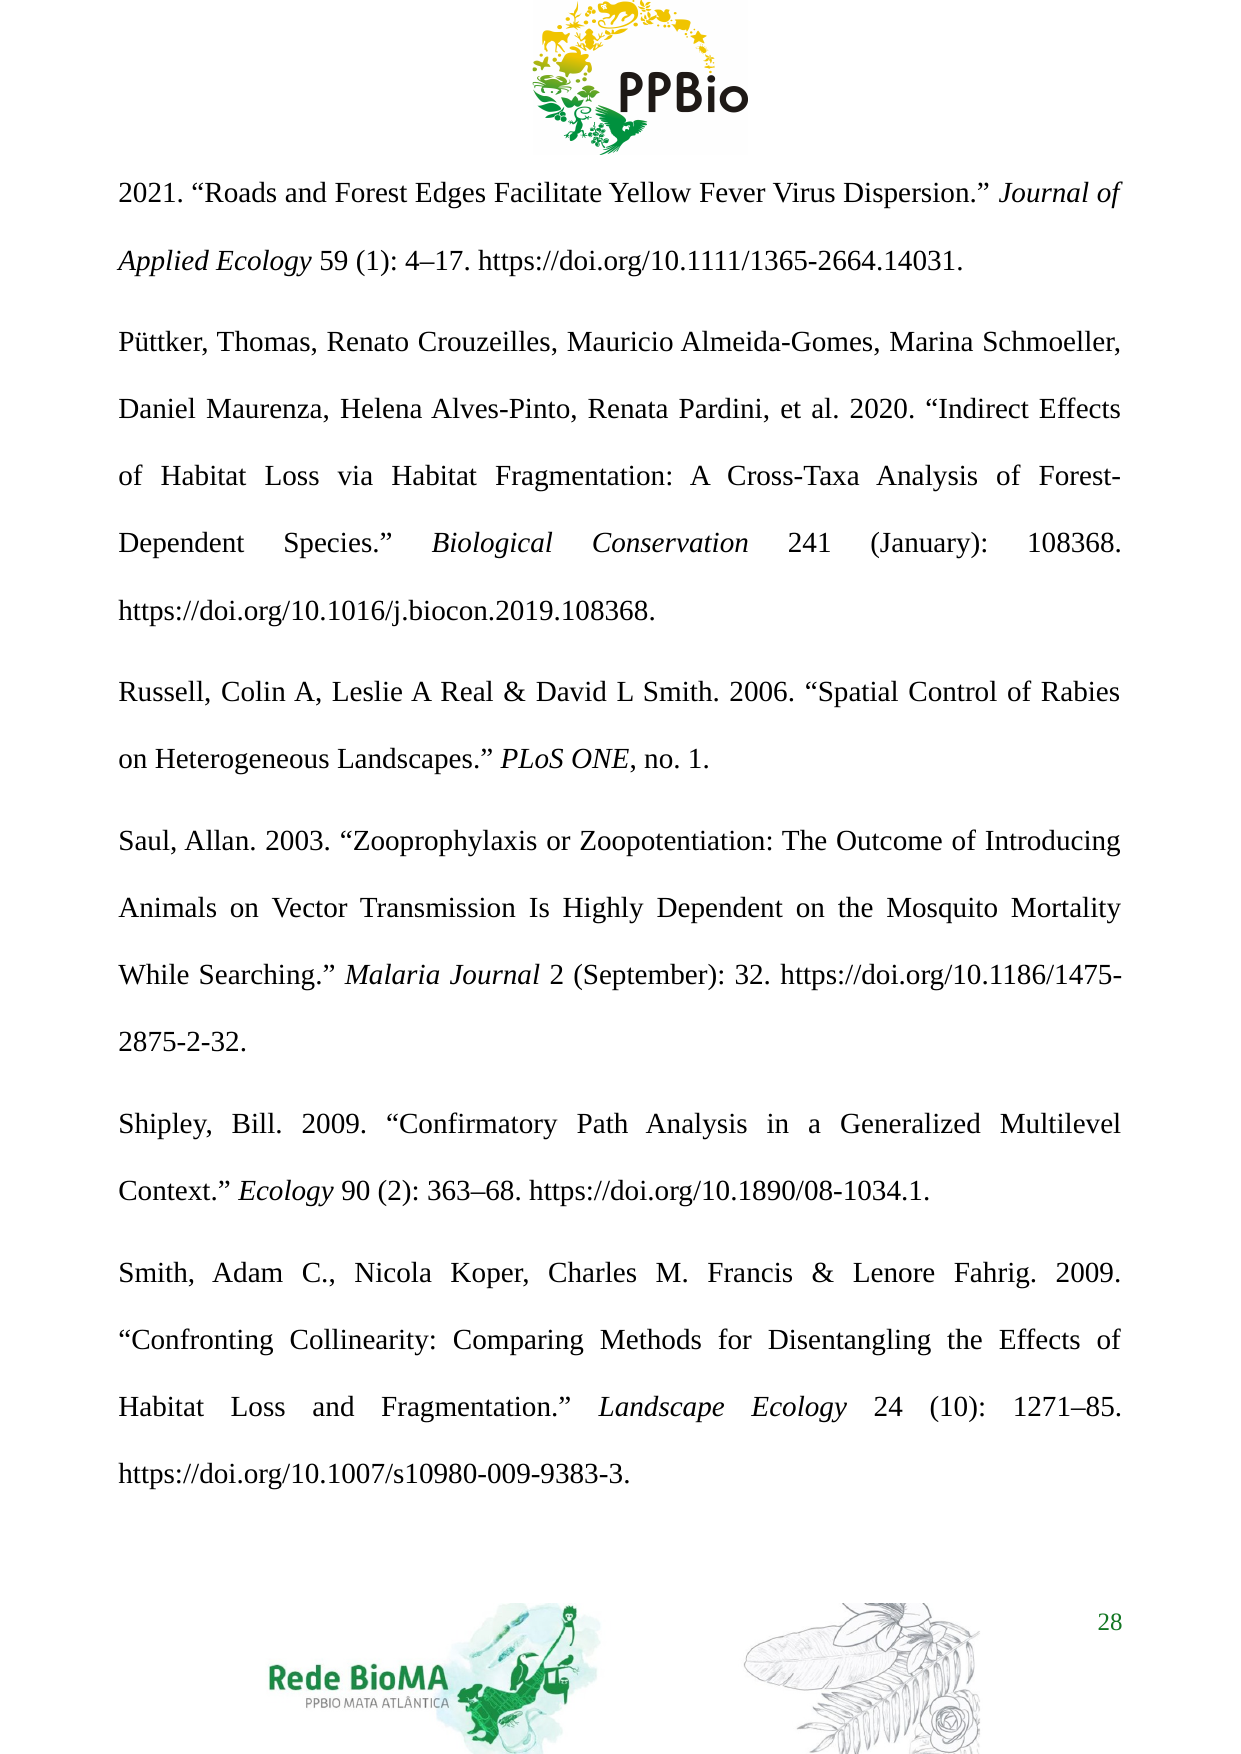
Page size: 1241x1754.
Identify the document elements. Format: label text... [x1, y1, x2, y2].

text Shipley, Bill. 2009. “Confirmatory Path Analysis in a Generalized Multilevel Context.” Ecology 90 (2): 363–68. https://doi.org/10.1890/08-1034.1. [118, 1106, 1122, 1207]
text Smith, Adam C., Nicola Koper, Charles M. Francis & Lenore Fahrig. 2009. “Confronting Collinearity: Comparing Methods for Disentangling the Effects of Habitat Loss and Fragmentation.” Landscape Ecology 24 (10): 1271–85. https://doi.org/10.1007/s10980-009-9383-3. [118, 1255, 1122, 1489]
text Püttker, Thomas, Renato Crouzeilles, Mauricio Almeida-Gomes, Marina Schmoeller, Daniel Maurenza, Helena Alves-Pinto, Renata Pardini, et al. 2020. “Indirect Effects of Habitat Loss via Habitat Fragmentation: A Cross-Taxa Analysis of Forest-Dependent Species.” Biological Conservation 241 (January): 108368. https://doi.org/10.1016/j.biocon.2019.108368. [118, 324, 1122, 626]
text Russell, Colin A, Leslie A Real & David L Smith. 2006. “Spatial Control of Rabies on Heterogeneous Landscapes.” PLoS ONE, no. 1. [118, 674, 1122, 775]
picture [532, 0, 748, 155]
picture [257, 1603, 984, 1754]
text Saul, Allan. 2003. “Zooprophylaxis or Zoopotentiation: The Outcome of Introducing Animals on Vector Transmission Is Highly Dependent on the Mosquito Mortality While Searching.” Malaria Journal 2 (September): 32. https://doi.org/10.1186/1475-2875-2-32. [118, 823, 1122, 1058]
